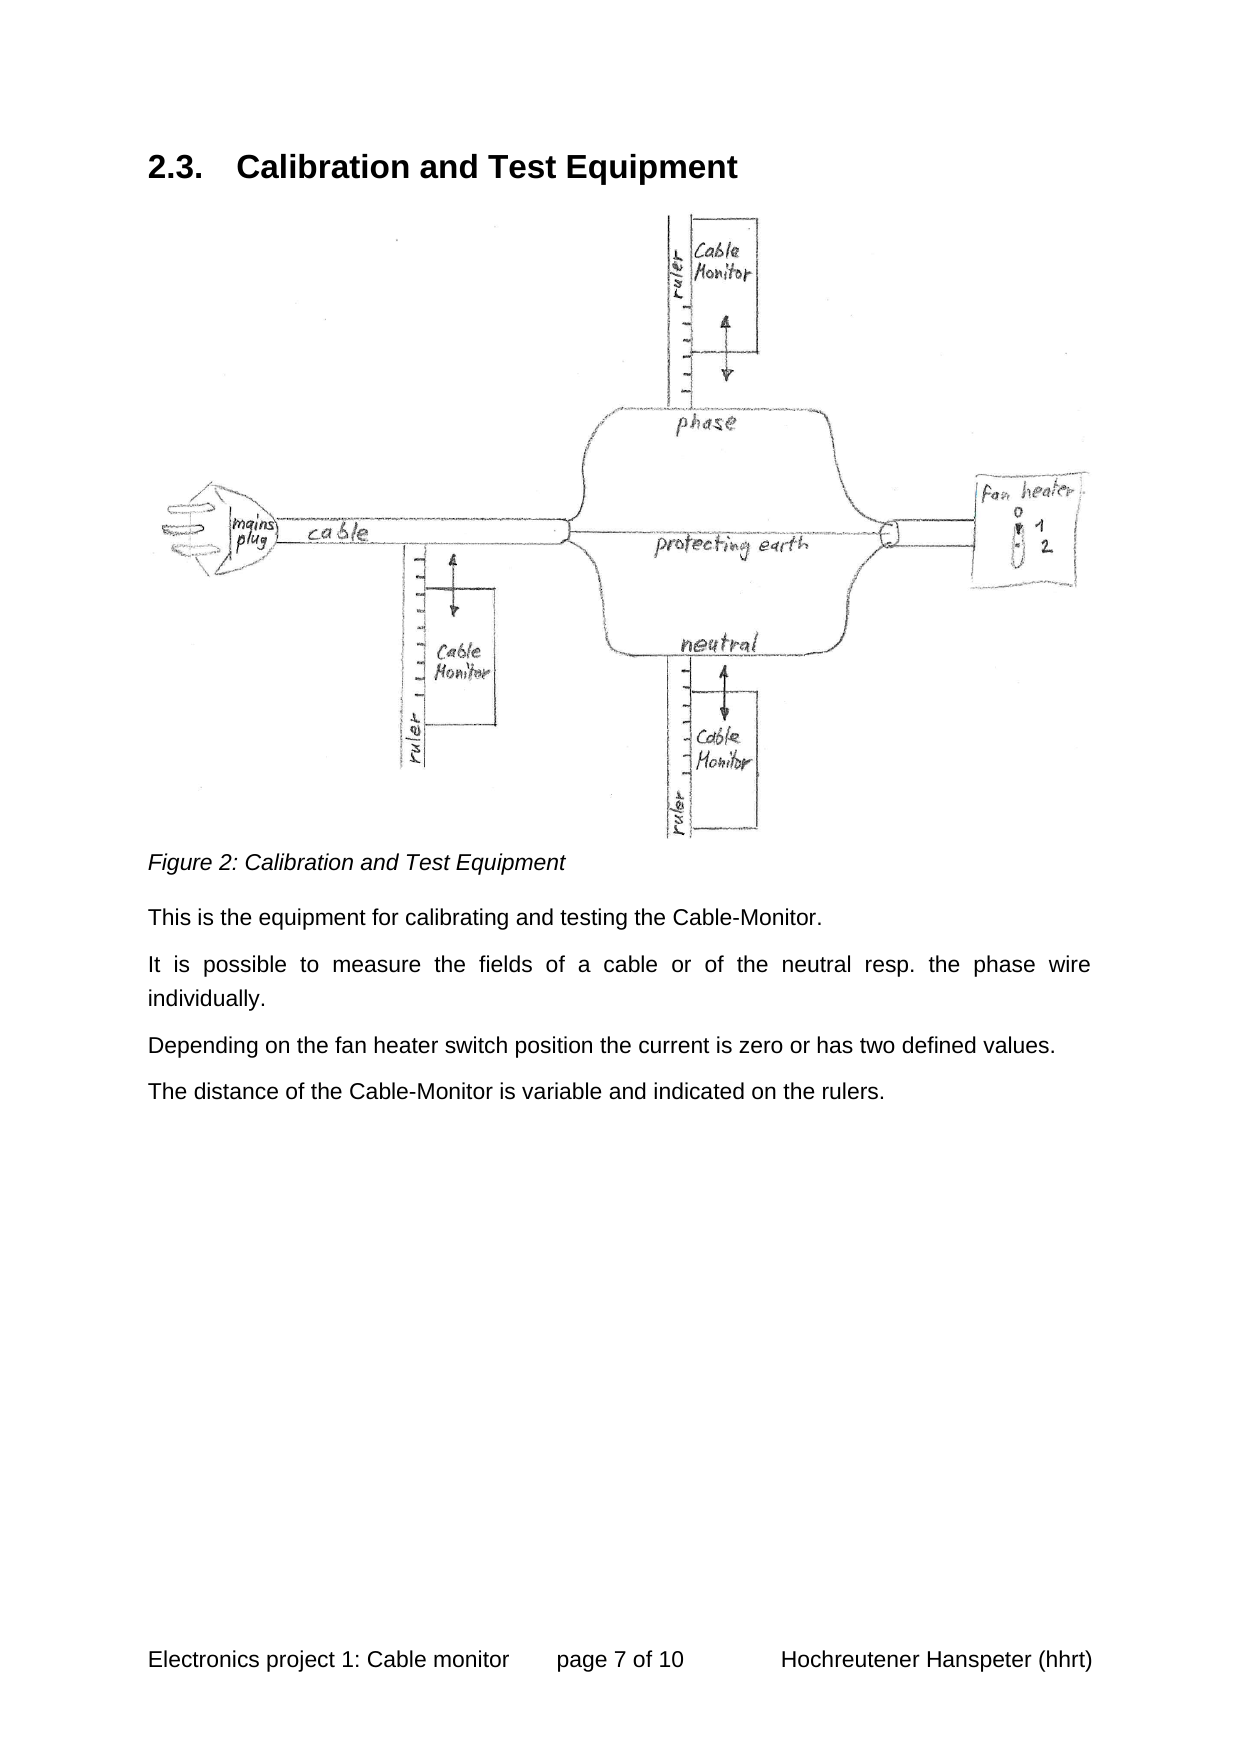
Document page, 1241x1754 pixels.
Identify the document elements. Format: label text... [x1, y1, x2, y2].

text The distance of the Cable-Monitor is variable and indicated on the rulers. [148, 1078, 1093, 1104]
text Depending on the fan heater switch position the current is zero or has two defined values. [148, 1032, 1093, 1058]
text It is possible to measure the fields of a cable or of the neutral resp. the phase wire individually. [148, 951, 1093, 1011]
text This is the equipment for calibrating and testing the Cable-Monitor. [148, 904, 1093, 930]
text Figure 2: Calibration and Test Equipment [148, 849, 1093, 875]
subtitle Calibration and Test Equipment [148, 148, 1093, 186]
picture [147, 210, 1093, 842]
